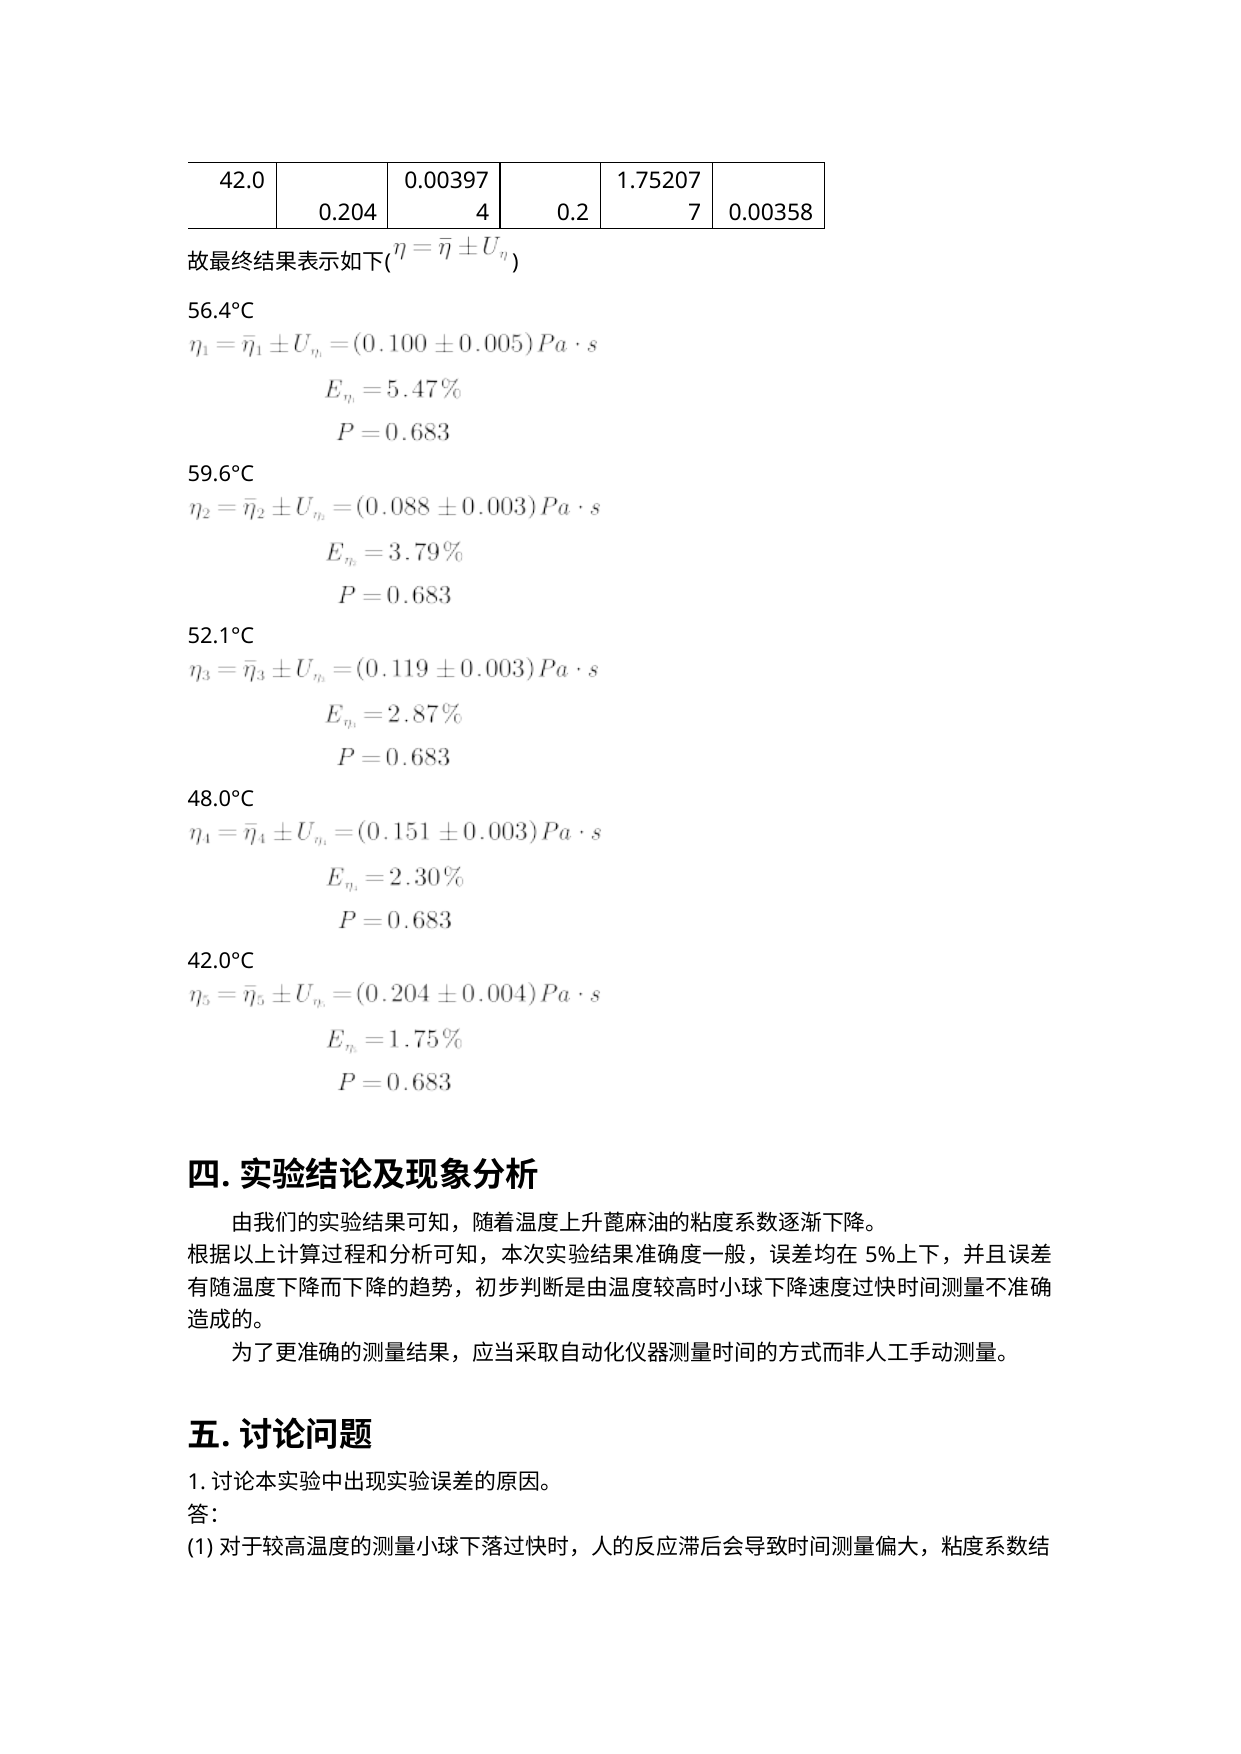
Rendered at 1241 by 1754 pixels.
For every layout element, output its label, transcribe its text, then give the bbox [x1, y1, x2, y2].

table_cell 0.00358 [713, 163, 824, 228]
text 为了更准确的测量结果，应当采取自动化仪器测量时间的方式而非人工手动测量。 [187, 1334, 1053, 1367]
text 56.4°C [187, 294, 1053, 327]
text 48.0°C [187, 782, 1053, 814]
text 根据以上计算过程和分析可知，本次实验结果准确度一般，误差均在5%上下，并且误差有随温度下降而下降的趋势，初步判断是由温度较高时小球下降速度过快时间测量不准确造成的。 [187, 1237, 1053, 1334]
table_cell 0.204 [277, 163, 387, 228]
text 59.6°C [187, 457, 1053, 489]
text 52.1°C [187, 619, 1053, 652]
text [187, 1529, 1053, 1562]
table_cell 1.752077 [601, 163, 712, 228]
text 五. 讨论问题 [187, 1399, 1053, 1464]
text 四. 实验结论及现象分析 [187, 1139, 1053, 1204]
text 42.0°C [187, 944, 1053, 977]
text 故最终结果表示如下() [187, 229, 1053, 294]
text 1. 讨论本实验中出现实验误差的原因。 [187, 1464, 1053, 1497]
table_cell 0.003974 [388, 163, 499, 228]
text 答： [187, 1497, 1053, 1529]
text 由我们的实验结果可知，随着温度上升蓖麻油的粘度系数逐渐下降。 [187, 1204, 1053, 1237]
table_cell 0.2 [501, 163, 600, 228]
table_cell 42.0 [188, 163, 276, 228]
